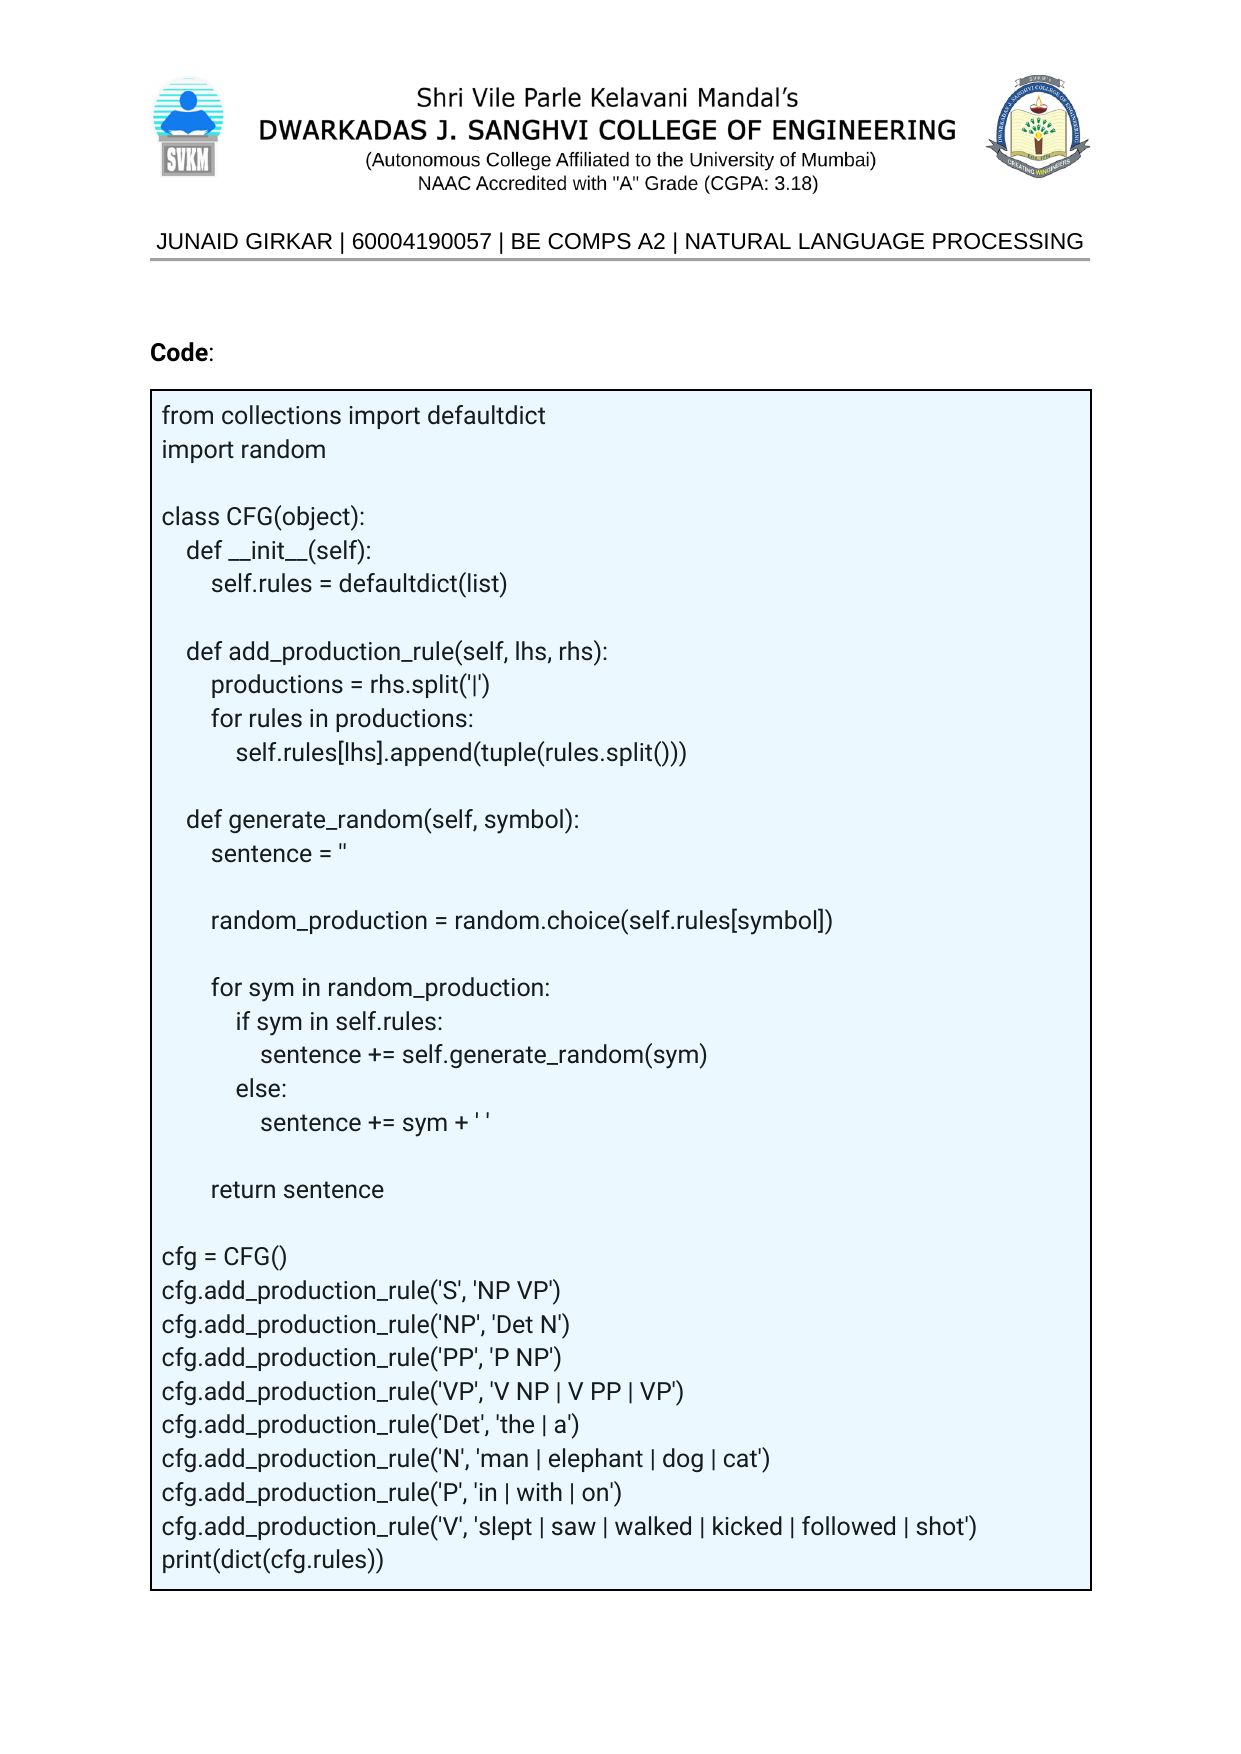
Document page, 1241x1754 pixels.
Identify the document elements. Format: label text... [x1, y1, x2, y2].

picture [150, 75, 1091, 194]
text Code: [150, 338, 1090, 368]
